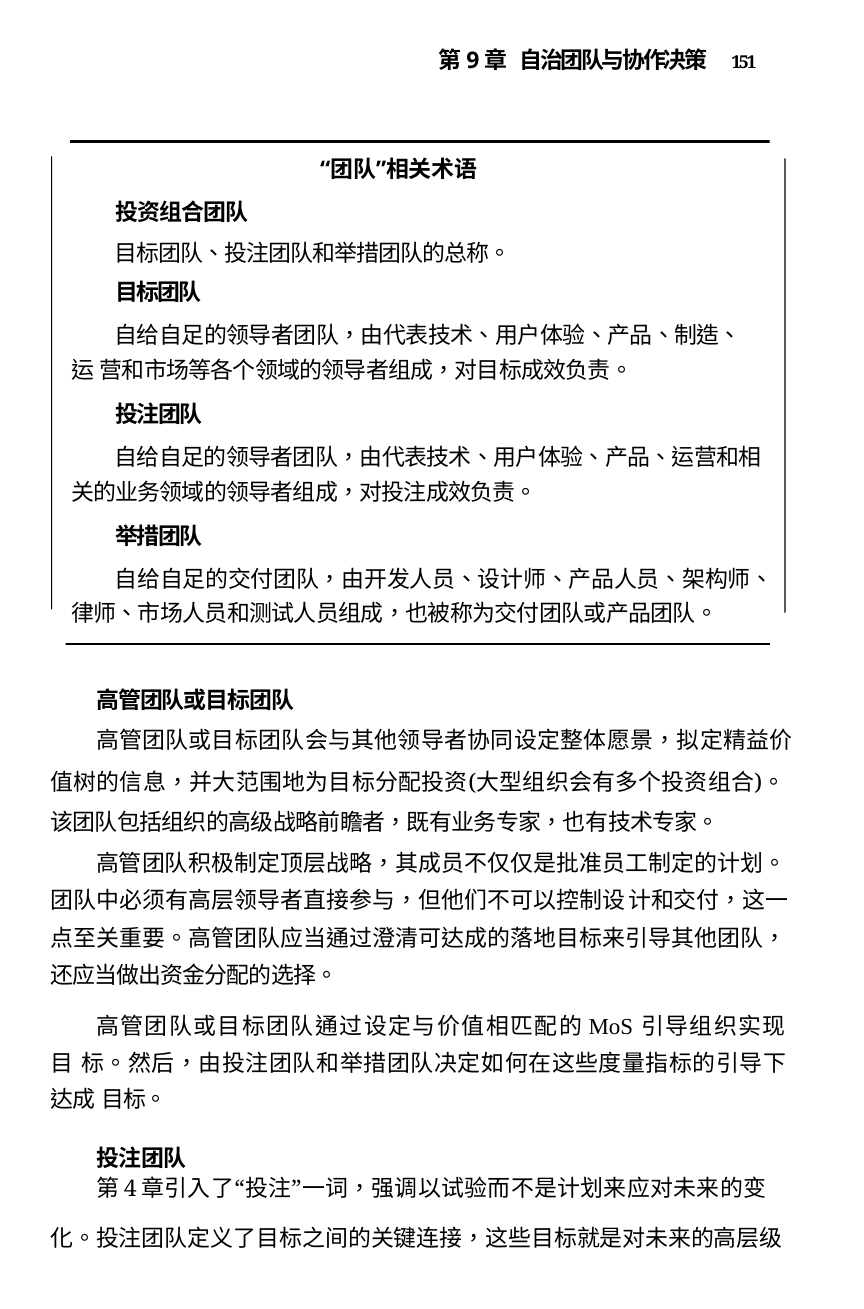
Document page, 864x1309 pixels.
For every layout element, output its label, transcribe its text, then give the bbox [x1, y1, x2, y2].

text 自给自足的领导者团队，由代表技术、用户体验、产品、运营和相 关的业务领域的领导者组成，对投注成效负责。 [71, 441, 762, 507]
text 自给自足的交付团队，由开发人员、设计师、产品人员、架构师、 律师、市场人员和测试人员组成，也被称为交付团队或产品团队。 [71, 563, 773, 628]
text 高管团队积极制定顶层战略，其成员不仅仅是批准员工制定的计划。 团队中必须有高层领导者直接参与，但他们不可以控制设计和交付，这一 点至关重要。高管团队应当通过澄清可达成的落地目标来引导其他团队， 还应当做出资金分配的选择。 [50, 847, 789, 991]
text 第9章 自治团队与协作决策 151 [439, 45, 793, 74]
text 自给自足的领导者团队，由代表技术、用户体验、产品、制造、运 营和市场等各个领域的领导者组成，对目标成效负责。 [71, 319, 763, 385]
text 目标团队 [115, 277, 784, 306]
text 投资组合团队 [115, 197, 784, 226]
text 高管团队或目标团队 [96, 685, 793, 714]
text 化。投注团队定义了目标之间的关键连接，这些目标就是对未来的高层级 [50, 1224, 793, 1252]
text 投注团队 [115, 400, 784, 429]
text 高管团队或目标团队会与其他领导者协同设定整体愿景，拟定精益价 值树的信息，并大范围地为目标分配投资(大型组织会有多个投资组合)。 [50, 724, 793, 797]
text 投注团队 [96, 1144, 793, 1173]
text 举措团队 [115, 522, 784, 550]
text 第4章引入了“投注”一词，强调以试验而不是计划来应对未来的变 [96, 1182, 793, 1224]
text 高管团队或目标团队通过设定与价值相匹配的MoS 引导组织实现目 标。然后，由投注团队和举措团队决定如何在这些度量指标的引导下达成 目标。 [50, 1010, 786, 1114]
picture [69, 140, 770, 144]
text “团队”相关术语 [320, 154, 793, 183]
text 目标团队、投注团队和举措团队的总称。 [114, 238, 784, 267]
text 该团队包括组织的高级战略前瞻者，既有业务专家，也有技术专家。 [50, 807, 793, 836]
